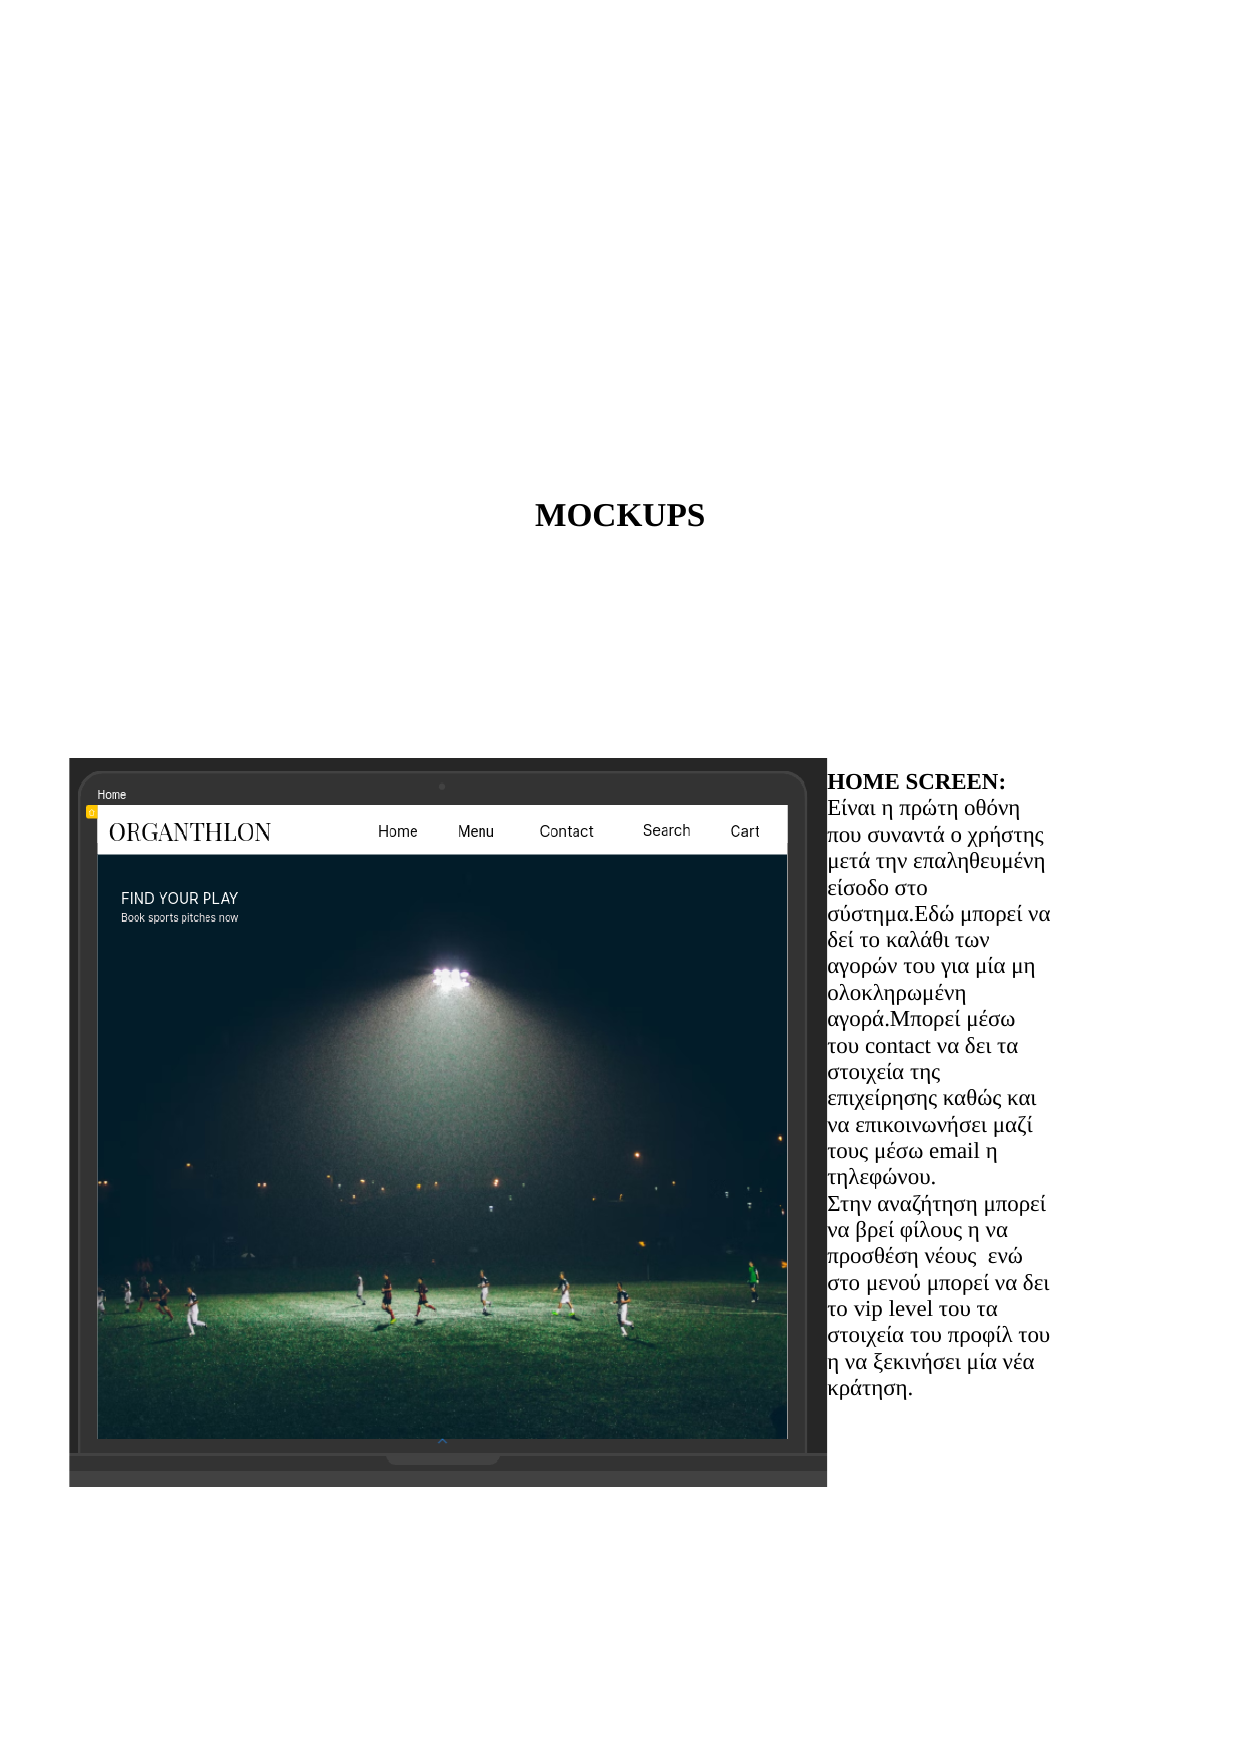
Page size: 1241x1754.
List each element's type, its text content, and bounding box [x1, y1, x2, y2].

text Στην αναζήτηση μπορεί να βρεί φίλους η να προσθέση νέους ενώ στο μενού μπορεί να δει το vip level του τα στοιχεία του προφίλ του η να ξεκινήσει μία νέα κράτηση. [828, 1190, 1053, 1401]
text HOME SCREEN: [828, 768, 1053, 794]
picture [69, 758, 828, 1487]
text Είναι η πρώτη οθόνη που συναντά ο χρήστης μετά την επαληθευμένη είσοδο στο σύστημα.Εδώ μπορεί να δεί το καλάθι των αγορών του για μία μη ολοκληρωμένη αγορά.Μπορεί μέσω του contact να δει τα στοιχεία της επιχείρησης καθώς και να επικοινωνήσει μαζί τους μέσω email η τηλεφώνου. [828, 794, 1053, 1190]
text MOCKUPS [187, 495, 1053, 533]
